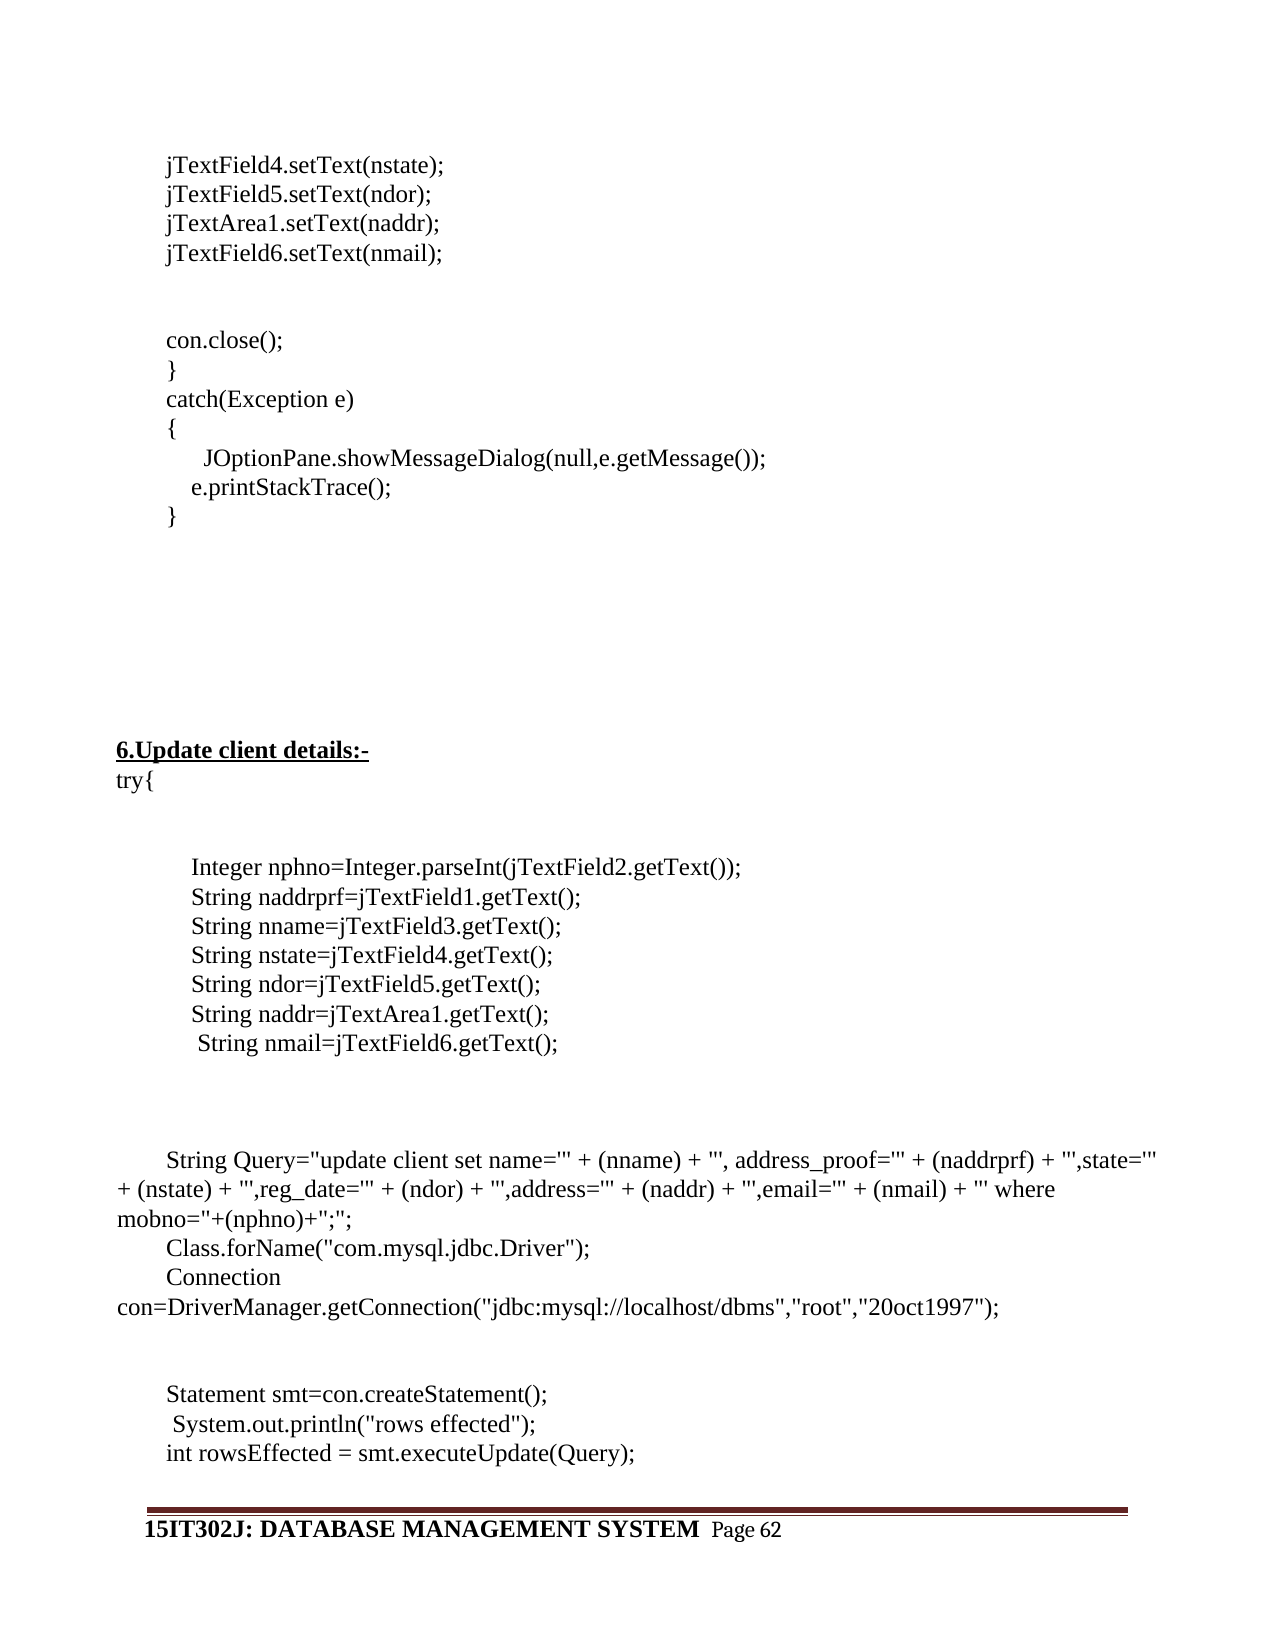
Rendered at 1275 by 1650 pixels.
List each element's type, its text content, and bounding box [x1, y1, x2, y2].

text JOptionPane.showMessageDialog(null,e.getMessage()); [116, 443, 1161, 471]
text int rowsEffected = smt.executeUpdate(Query); [116, 1438, 1161, 1467]
text String nmail=jTextField6.getText(); [116, 1028, 1161, 1057]
text Statement smt=con.createStatement(); [116, 1379, 1161, 1408]
text con.close(); [116, 326, 1161, 354]
text } [116, 501, 1161, 530]
text String naddrprf=jTextField1.getText(); [116, 882, 1161, 911]
text e.printStackTrace(); [116, 472, 1161, 501]
text try{ [116, 765, 1161, 793]
text String Query="update client set name='" + (nname) + "', address_proof='" + (naddrprf) + "',state='" + (nstate) + "',reg_date='" + (ndor) + "',address='" + (naddr) + "',email='" + (nmail) + "' where mobno="+(nphno)+";"; [116, 1145, 1161, 1232]
text jTextField4.setText(nstate); [116, 150, 1161, 179]
text Integer nphno=Integer.parseInt(jTextField2.getText()); [116, 852, 1161, 881]
text 6.Update client details:- [116, 735, 1161, 764]
text Connection con=DriverManager.getConnection("jdbc:mysql://localhost/dbms","root","20oct1997"); [116, 1262, 1161, 1320]
text catch(Exception e) [116, 384, 1161, 413]
text String nname=jTextField3.getText(); [116, 911, 1161, 940]
text jTextField5.setText(ndor); [116, 179, 1161, 208]
text jTextField6.setText(nmail); [116, 238, 1161, 267]
text String nstate=jTextField4.getText(); [116, 940, 1161, 969]
text String ndor=jTextField5.getText(); [116, 969, 1161, 998]
text String naddr=jTextArea1.getText(); [116, 999, 1161, 1028]
text jTextArea1.setText(naddr); [116, 208, 1161, 237]
text Class.forName("com.mysql.jdbc.Driver"); [116, 1233, 1161, 1262]
text } [116, 355, 1161, 384]
text System.out.println("rows effected"); [116, 1409, 1161, 1437]
text { [116, 413, 1161, 442]
